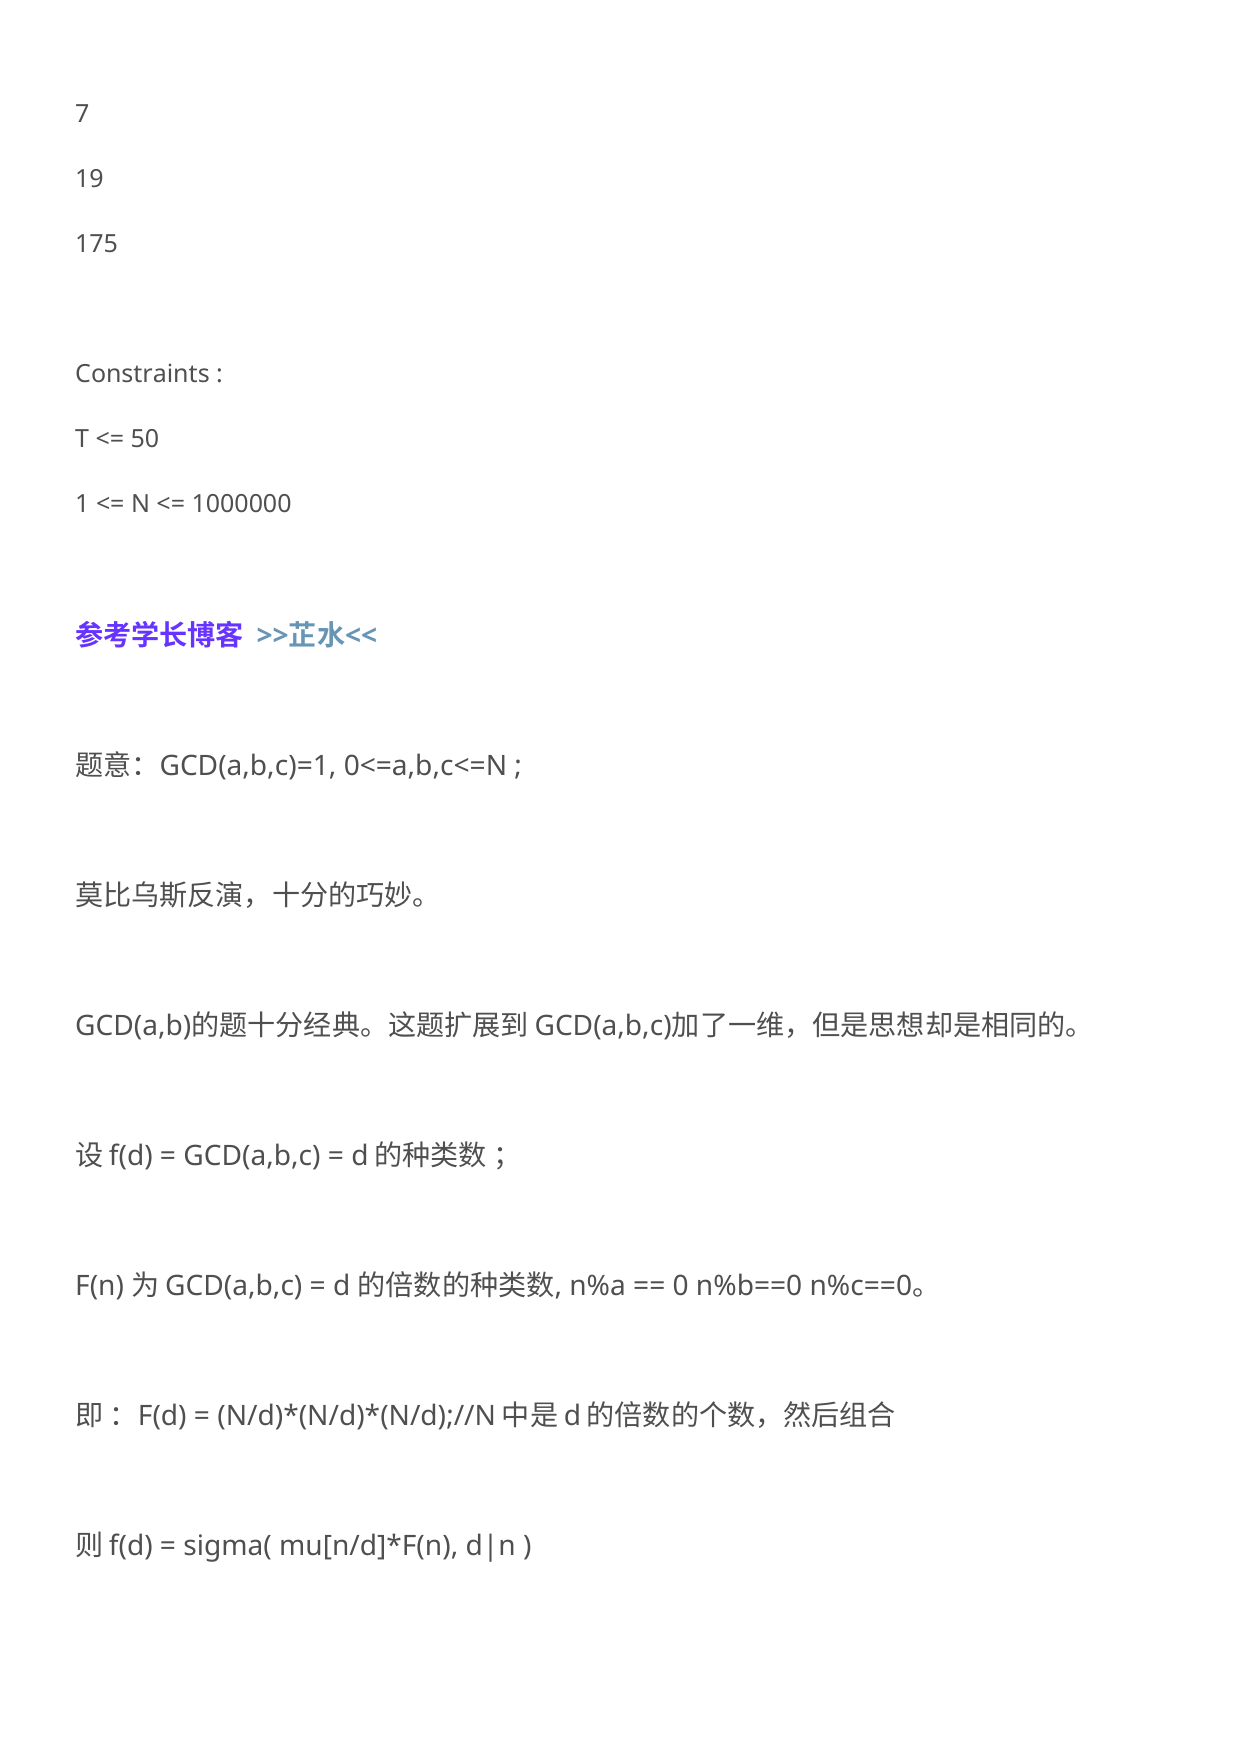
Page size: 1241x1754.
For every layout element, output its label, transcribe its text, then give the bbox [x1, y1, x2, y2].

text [75, 81, 1165, 536]
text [75, 731, 1165, 1576]
text 参考学长博客 >>芷水<< [75, 601, 1165, 666]
